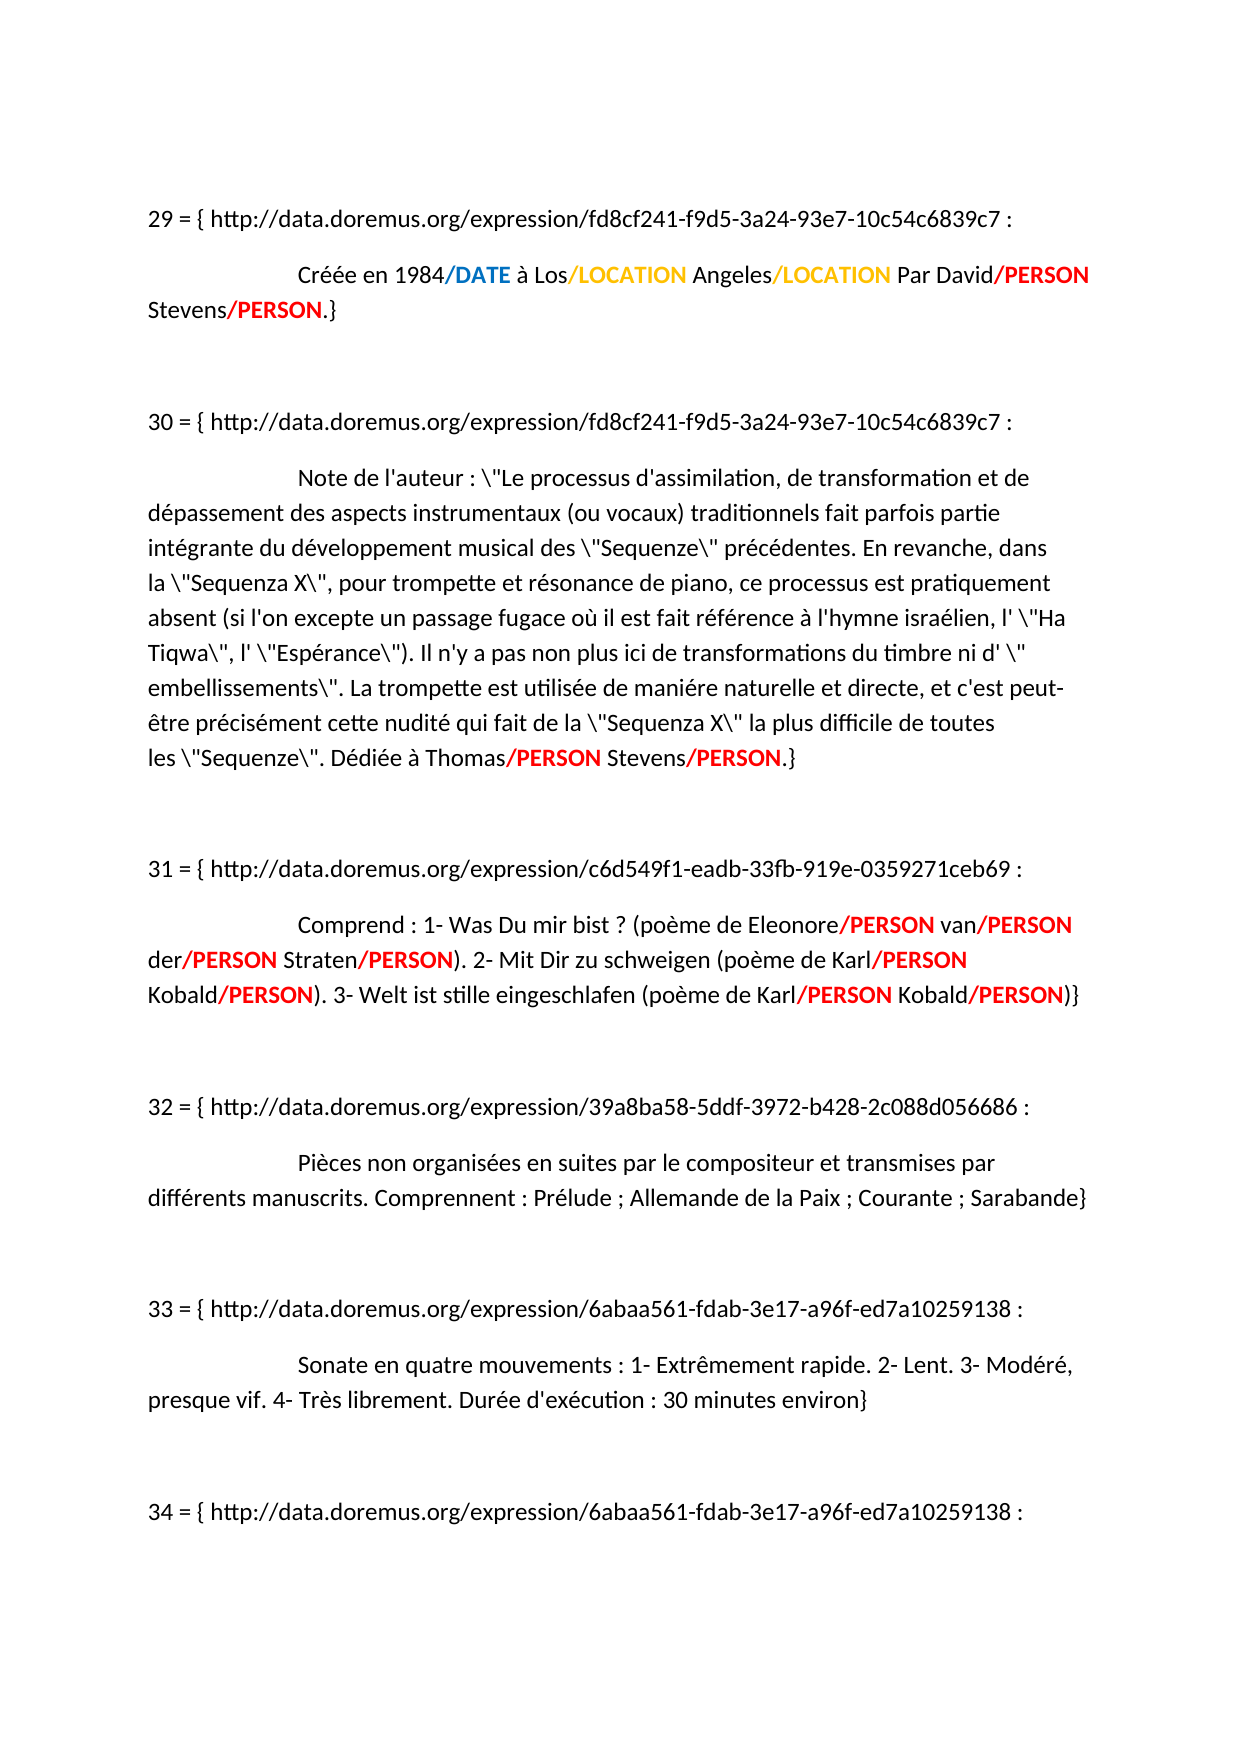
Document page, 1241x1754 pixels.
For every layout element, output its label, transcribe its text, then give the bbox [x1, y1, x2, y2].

text Comprend : 1- Was Du mir bist ? (poème de Eleonore/PERSON van/PERSON der/PERSON Straten/PERSON). 2- Mit Dir zu schweigen (poème de Karl/PERSON Kobald/PERSON). 3- Welt ist stille eingeschlafen (poème de Karl/PERSON Kobald/PERSON)} [148, 909, 1093, 1010]
text 34 = { http://data.doremus.org/expression/6abaa561-fdab-3e17-a96f-ed7a10259138 : [148, 1496, 1093, 1526]
text 30 = { http://data.doremus.org/expression/fd8cf241-f9d5-3a24-93e7-10c54c6839c7 : [148, 406, 1093, 436]
text 31 = { http://data.doremus.org/expression/c6d549f1-eadb-33fb-919e-0359271ceb69 : [148, 853, 1093, 884]
text Créée en 1984/DATE à Los/LOCATION Angeles/LOCATION Par David/PERSON Stevens/PERSON.} [148, 259, 1093, 325]
text Note de l'auteur : \"Le processus d'assimilation, de transformation et de dépassement des aspects instrumentaux (ou vocaux) traditionnels fait parfois partie intégrante du développement musical des \"Sequenze\" précédentes. En revanche, dans la \"Sequenza X\", pour trompette et résonance de piano, ce processus est pratiquement absent (si l'on excepte un passage fugace où il est fait référence à l'hymne israélien, l' \"Ha Tiqwa\", l' \"Espérance\"). Il n'y a pas non plus ici de transformations du timbre ni d' \" embellissements\". La trompette est utilisée de maniére naturelle et directe, et c'est peut-être précisément cette nudité qui fait de la \"Sequenza X\" la plus difficile de toutes les \"Sequenze\". Dédiée à Thomas/PERSON Stevens/PERSON.} [148, 462, 1093, 772]
text 32 = { http://data.doremus.org/expression/39a8ba58-5ddf-3972-b428-2c088d056686 : [148, 1091, 1093, 1121]
text Pièces non organisées en suites par le compositeur et transmises par différents manuscrits. Comprennent : Prélude ; Allemande de la Paix ; Courante ; Sarabande} [148, 1147, 1093, 1212]
text Sonate en quatre mouvements : 1- Extrêmement rapide. 2- Lent. 3- Modéré, presque vif. 4- Très librement. Durée d'exécution : 30 minutes environ} [148, 1349, 1093, 1415]
text 29 = { http://data.doremus.org/expression/fd8cf241-f9d5-3a24-93e7-10c54c6839c7 : [148, 203, 1093, 234]
text 33 = { http://data.doremus.org/expression/6abaa561-fdab-3e17-a96f-ed7a10259138 : [148, 1293, 1093, 1324]
